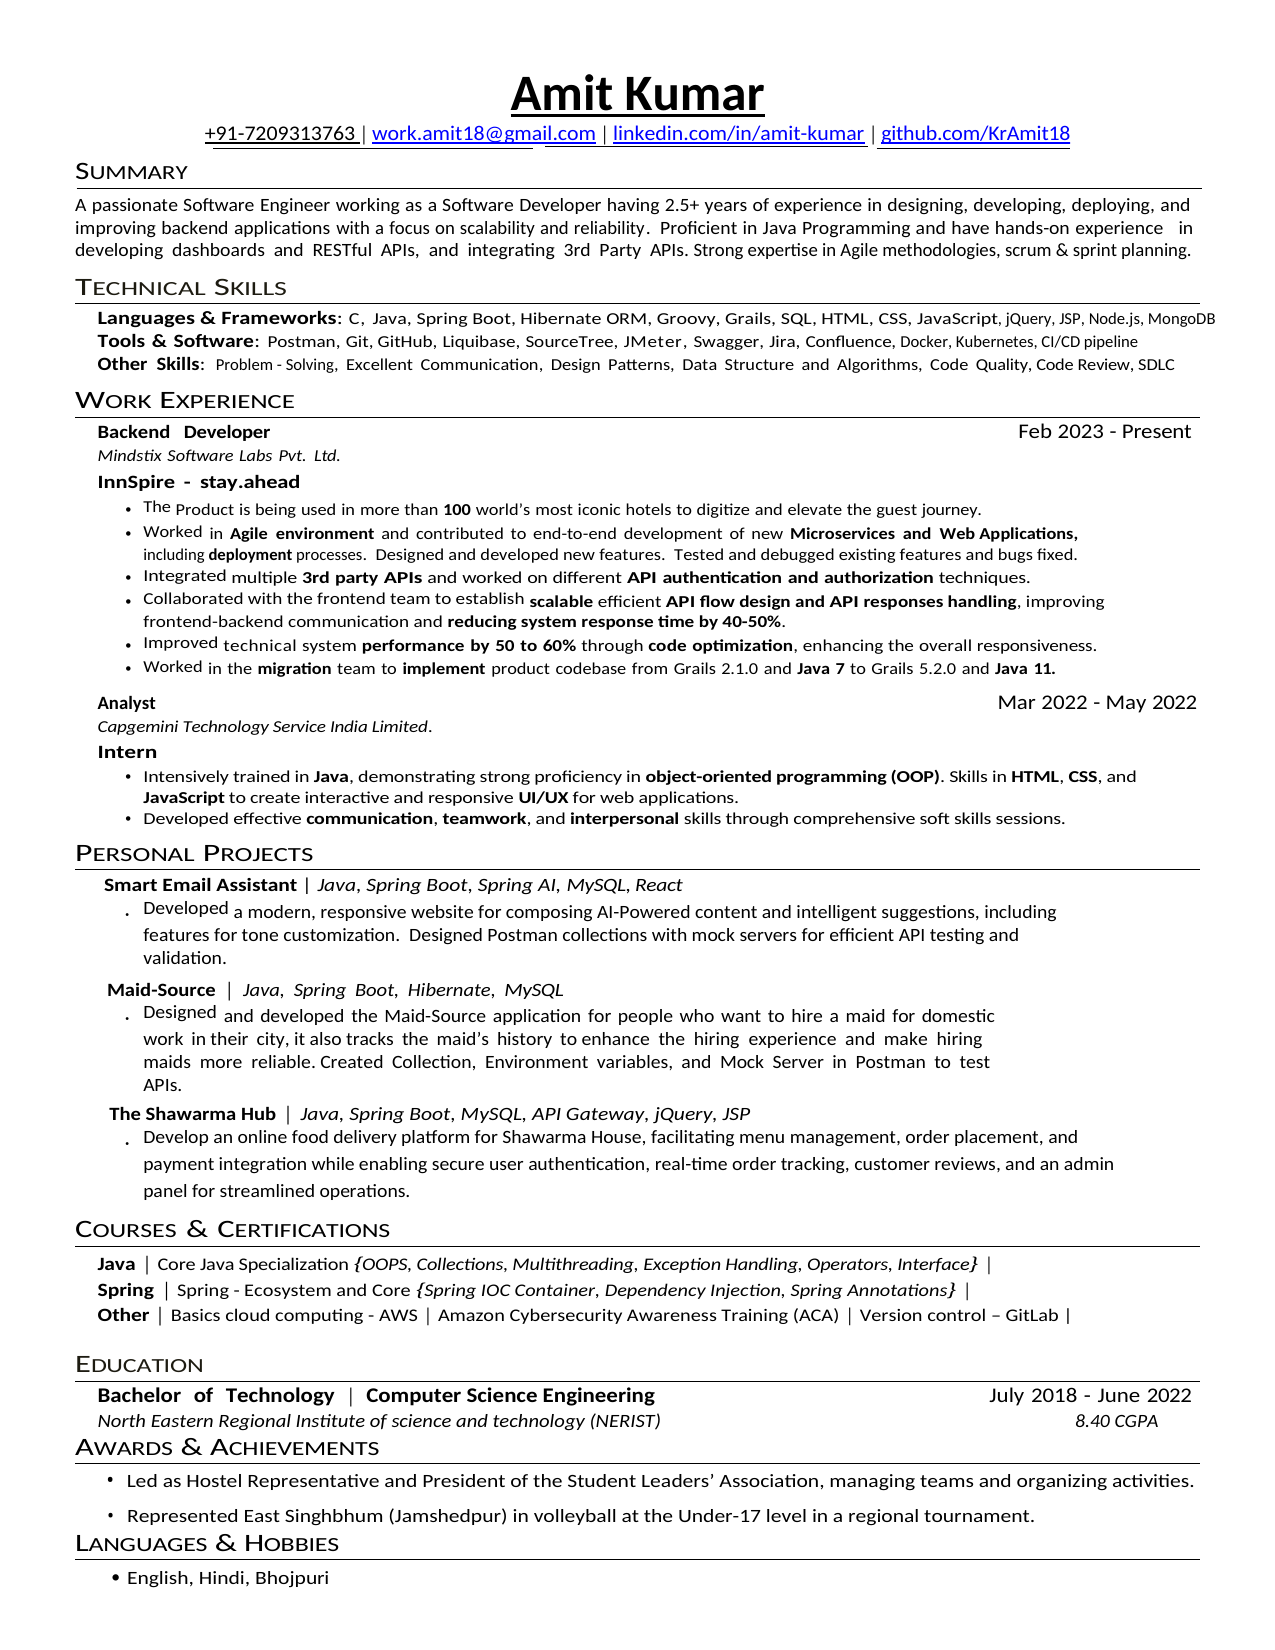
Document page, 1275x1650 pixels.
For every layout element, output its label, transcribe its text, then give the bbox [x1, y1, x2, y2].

text Maid-Source | Java, Spring Boot, Hibernate, MySQL [97, 978, 1237, 1001]
title Amit Kumar [75, 64, 1200, 122]
list Develop an online food delivery platform for Shawarma House, facilitating menu management, order placement, and payment integration while enabling secure user authentication, real-time order tracking, customer reviews, and an admin panel for streamlined operations. [125, 1125, 1148, 1206]
list Represented East Singhbhum (Jamshedpur) in volleyball at the Under-17 level in a regional tournament. [107, 1502, 1237, 1528]
text Tools & Software: Postman, Git, GitHub, Liquibase, SourceTree, JMeter, Swagger, Jira, Confluence, Docker, Kubernetes, CI/CD pipeline [97, 329, 1237, 352]
subtitle InnSpire - stay.ahead [97, 470, 1237, 493]
text A passionate Software Engineer working as a Software Developer having 2.5+ years of experience in designing, developing, deploying, and improving backend applications with a focus on scalability and reliability. Proficient in Java Programming and have hands-on experience in developing dashboards and RESTful APIs, and integrating 3rd Party APIs. Strong expertise in Agile methodologies, scrum & sprint planning. [75, 194, 1193, 261]
list Developed effective communication, teamwork, and interpersonal skills through comprehensive soft skills sessions. [125, 808, 1237, 828]
subtitle Awards & Achievements [75, 1432, 1237, 1461]
text Mindstix Software Labs Pvt. Ltd. [97, 445, 1237, 466]
subtitle Technical Skills [75, 271, 1237, 301]
text Java | Core Java Specialization {OOPS, Collections, Multithreading, Exception Handling, Operators, Interface} | Spring | Spring - Ecosystem and Core {Spring IOC Container, Dependency Injection, Spring Annotations} | Other | Basics cloud computing - AWS | Amazon Cybersecurity Awareness Training (ACA) | Version control – GitLab | [97, 1250, 1146, 1327]
text Analyst Mar 2022 - May 2022 [97, 689, 1237, 714]
list Improved technical system performance by 50 to 60% through code optimization, enhancing the overall responsiveness. [125, 632, 1237, 655]
list The Product is being used in more than 100 world’s most iconic hotels to digitize and elevate the guest journey. [125, 496, 1237, 520]
list Led as Hostel Representative and President of the Student Leaders’ Association, managing teams and organizing activities. [106, 1465, 1237, 1493]
text Other Skills: Problem - Solving, Excellent Communication, Design Patterns, Data Structure and Algorithms, Code Quality, Code Review, SDLC [97, 352, 1237, 375]
text Smart Email Assistant | Java, Spring Boot, Spring AI, MySQL, React [104, 874, 1237, 896]
subtitle Intern [97, 741, 1237, 763]
list Collaborated with the frontend team to establish scalable efficient API flow design and API responses handling, improving frontend-backend communication and reducing system response time by 40-50%. [125, 588, 1163, 632]
list English, Hindi, Bhojpuri [112, 1566, 1237, 1589]
list Worked in Agile environment and contributed to end-to-end development of new Microservices and Web Applications, including deployment processes. Designed and developed new features. Tested and debugged existing features and bugs fixed. [125, 521, 1079, 564]
text Capgemini Technology Service India Limited. [97, 716, 1237, 736]
text Backend Developer Feb 2023 - Present [97, 418, 1237, 444]
list Intensively trained in Java, demonstrating strong proficiency in object-oriented programming (OOP). Skills in HTML, CSS, and JavaScript to create interactive and responsive UI/UX for web applications. [125, 767, 1191, 807]
text Bachelor of Technology | Computer Science Engineering July 2018 - June 2022 [97, 1383, 1237, 1408]
list Designed and developed the Maid-Source application for people who want to hire a maid for domestic work in their city, it also tracks the maid’s history to enhance the hiring experience and make hiring maids more reliable. Created Collection, Environment variables, and Mock Server in Postman to test APIs. [125, 1001, 1034, 1096]
subtitle Courses & Certifications [75, 1213, 1237, 1244]
subtitle Work Experience [75, 384, 1237, 415]
list Worked in the migration team to implement product codebase from Grails 2.1.0 and Java 7 to Grails 5.2.0 and Java 11. [125, 656, 1237, 679]
text Languages & Frameworks: C, Java, Spring Boot, Hibernate ORM, Groovy, Grails, SQL, HTML, CSS, JavaScript, jQuery, JSP, Node.js, MongoDB [97, 307, 1237, 329]
list Developed a modern, responsive website for composing AI-Powered content and intelligent suggestions, including features for tone customization. Designed Postman collections with mock servers for efficient API testing and validation. [125, 896, 1100, 969]
subtitle Languages & Hobbies [75, 1528, 1237, 1557]
text North Eastern Regional Institute of science and technology (NERIST) 8.40 CGPA [97, 1409, 1237, 1432]
list Integrated multiple 3rd party APIs and worked on different API authentication and authorization techniques. [125, 565, 1237, 588]
subtitle Education [75, 1348, 1237, 1379]
text The Shawarma Hub | Java, Spring Boot, MySQL, API Gateway, jQuery, JSP [104, 1103, 1237, 1125]
text +91-7209313763 | work.amit18@gmail.com | linkedin.com/in/amit-kumar | github.com/KrAmit18 [75, 122, 1200, 146]
subtitle Summary [75, 155, 1237, 186]
subtitle Personal Projects [75, 837, 1237, 867]
